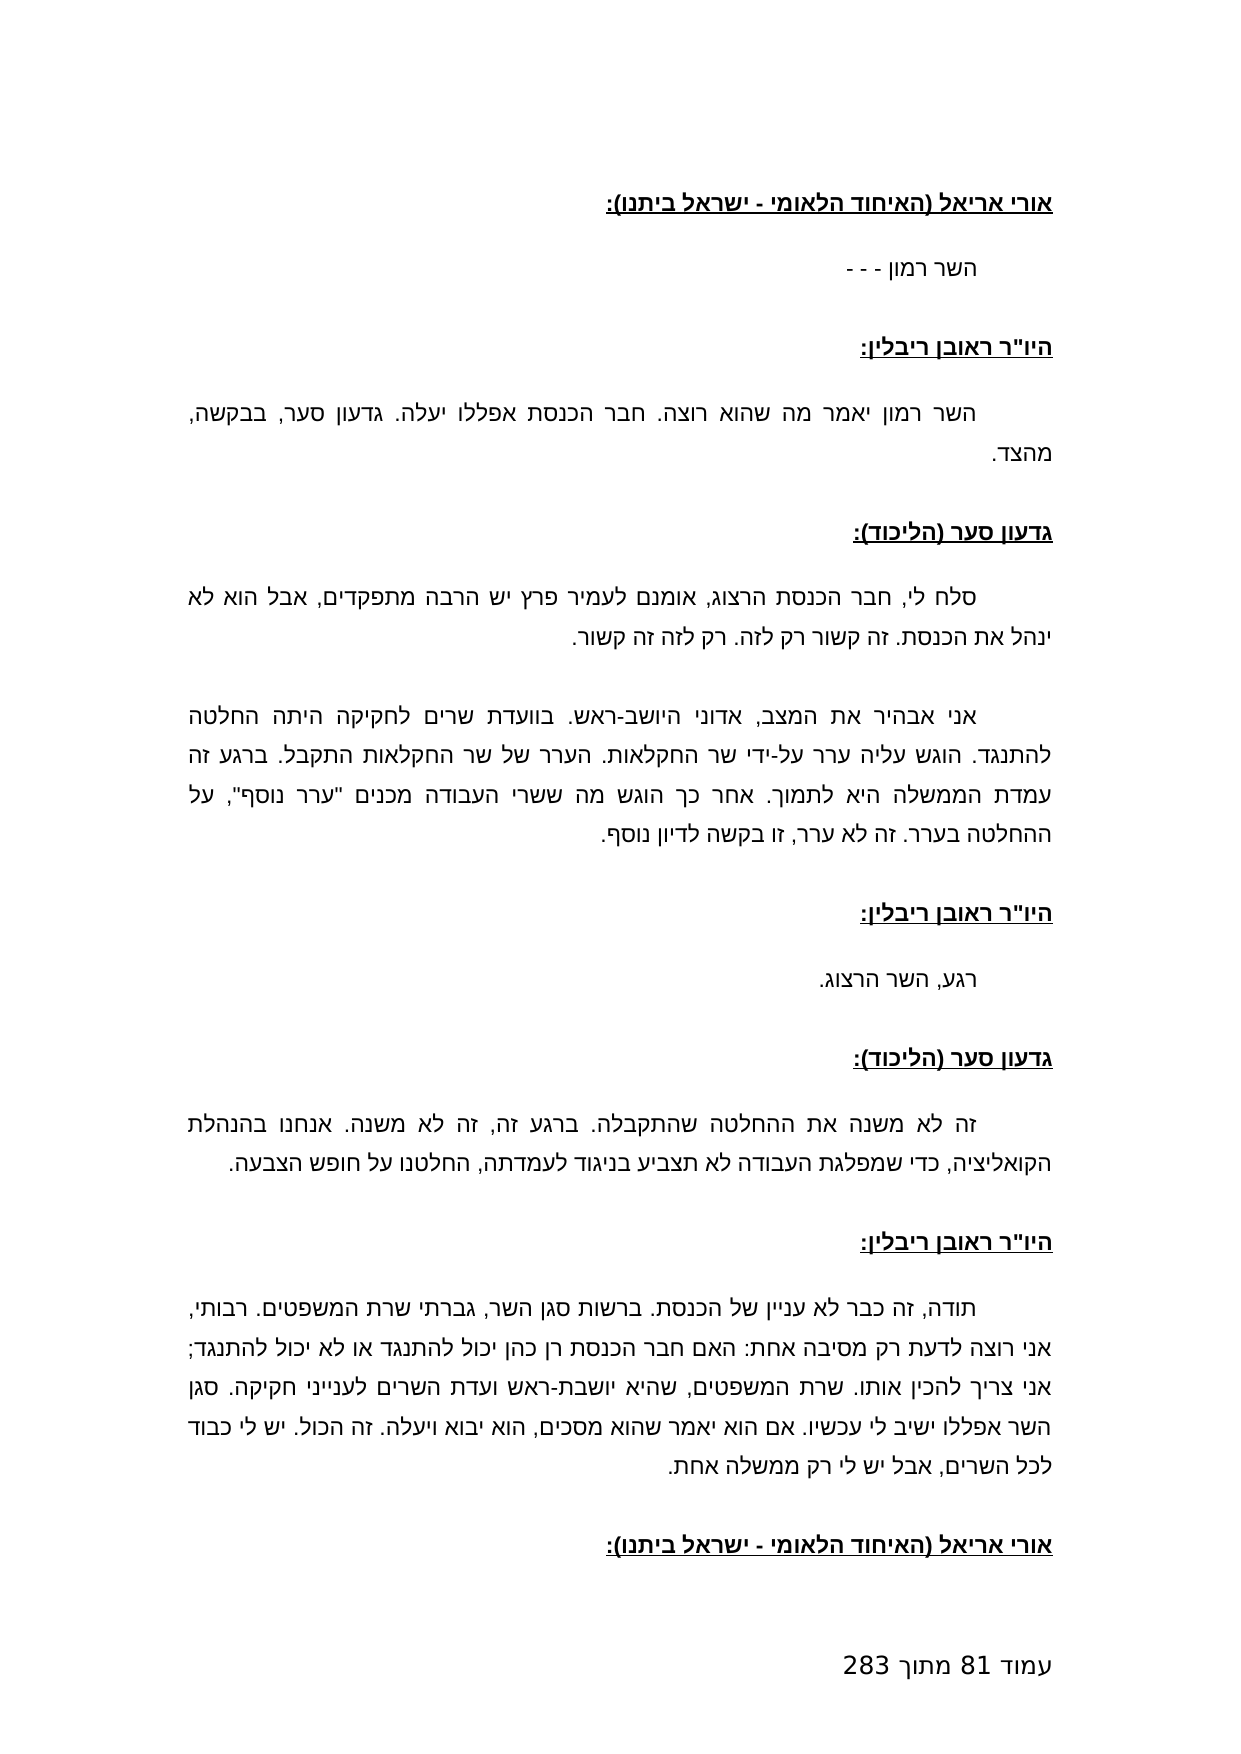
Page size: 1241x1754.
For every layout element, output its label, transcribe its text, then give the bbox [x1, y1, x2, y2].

text גדעון סער (הליכוד): [187, 1045, 1053, 1071]
text תודה, זה כבר לא עניין של הכנסת. ברשות סגן השר, גברתי שרת המשפטים. רבותי, אני רוצה לדעת רק מסיבה אחת: האם חבר הכנסת רן כהן יכול להתנגד או לא יכול להתנגד; אני צריך להכין אותו. שרת המשפטים, שהיא יושבת-ראש ועדת השרים לענייני חקיקה. סגן השר אפללו ישיב לי עכשיו. אם הוא יאמר שהוא מסכים, הוא יבוא ויעלה. זה הכול. יש לי כבוד לכל השרים, אבל יש לי רק ממשלה אחת. [187, 1295, 1053, 1479]
text אני אבהיר את המצב, אדוני היושב-ראש. בוועדת שרים לחקיקה היתה החלטה להתנגד. הוגש עליה ערר על-ידי שר החקלאות. הערר של שר החקלאות התקבל. ברגע זה עמדת הממשלה היא לתמוך. אחר כך הוגש מה ששרי העבודה מכנים "ערר נוסף", על ההחלטה בערר. זה לא ערר, זו בקשה לדיון נוסף. [187, 703, 1053, 848]
text היו"ר ראובן ריבלין: [187, 900, 1053, 927]
text השר רמון יאמר מה שהוא רוצה. חבר הכנסת אפללו יעלה. גדעון סער, בבקשה, מהצד. [187, 400, 1053, 466]
text השר רמון - - - [187, 255, 1053, 282]
text היו"ר ראובן ריבלין: [187, 334, 1053, 361]
text היו"ר ראובן ריבלין: [187, 1229, 1053, 1256]
text רגע, השר הרצוג. [187, 966, 1053, 992]
text זה לא משנה את ההחלטה שהתקבלה. ברגע זה, זה לא משנה. אנחנו בהנהלת הקואליציה, כדי שמפלגת העבודה לא תצביע בניגוד לעמדתה, החלטנו על חופש הצבעה. [187, 1111, 1053, 1177]
text גדעון סער (הליכוד): [187, 518, 1053, 545]
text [187, 189, 1053, 216]
text אורי אריאל (האיחוד הלאומי - ישראל ביתנו): [187, 1532, 1053, 1558]
text סלח לי, חבר הכנסת הרצוג, אומנם לעמיר פרץ יש הרבה מתפקדים, אבל הוא לא ינהל את הכנסת. זה קשור רק לזה. רק לזה זה קשור. [187, 584, 1053, 650]
